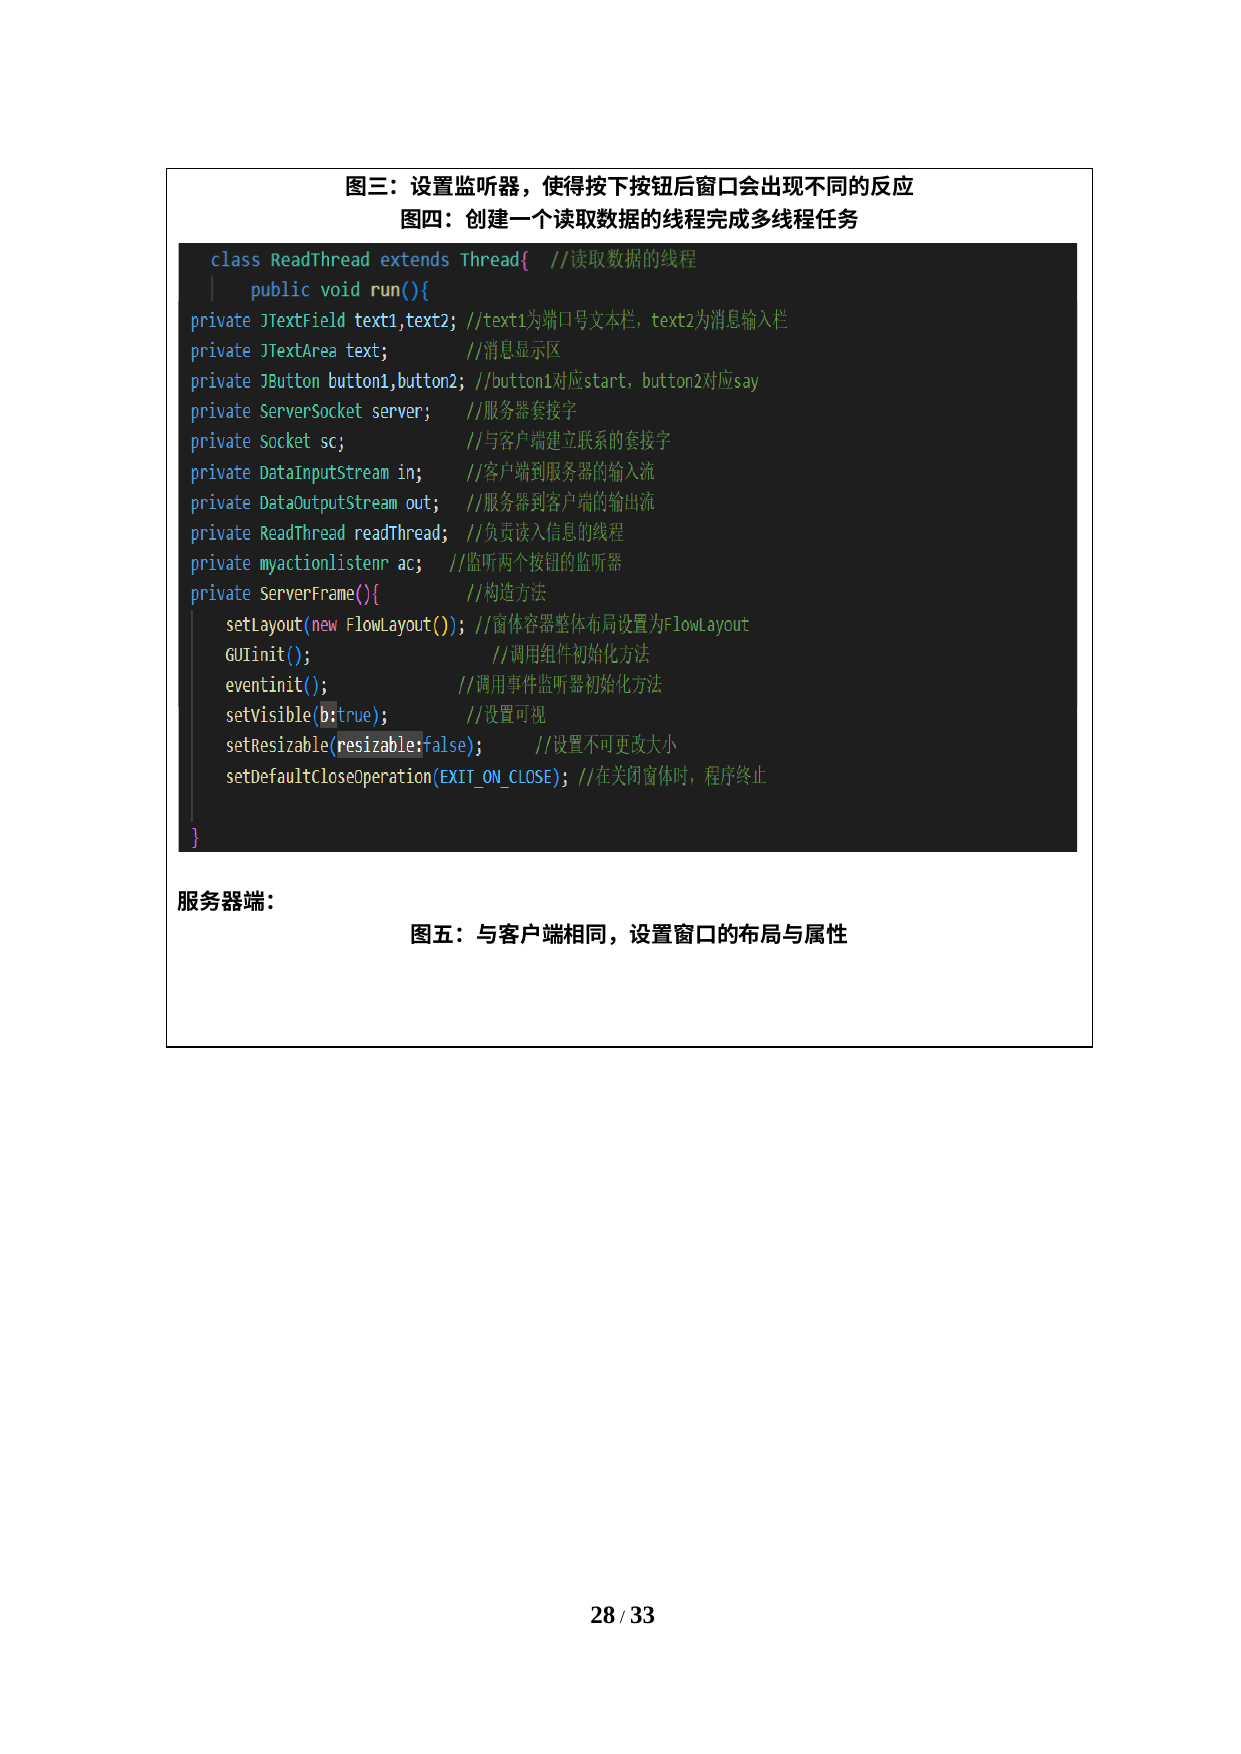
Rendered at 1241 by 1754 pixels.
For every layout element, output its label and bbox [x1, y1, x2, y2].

picture [177, 243, 1076, 851]
table_cell [167, 169, 1092, 1014]
